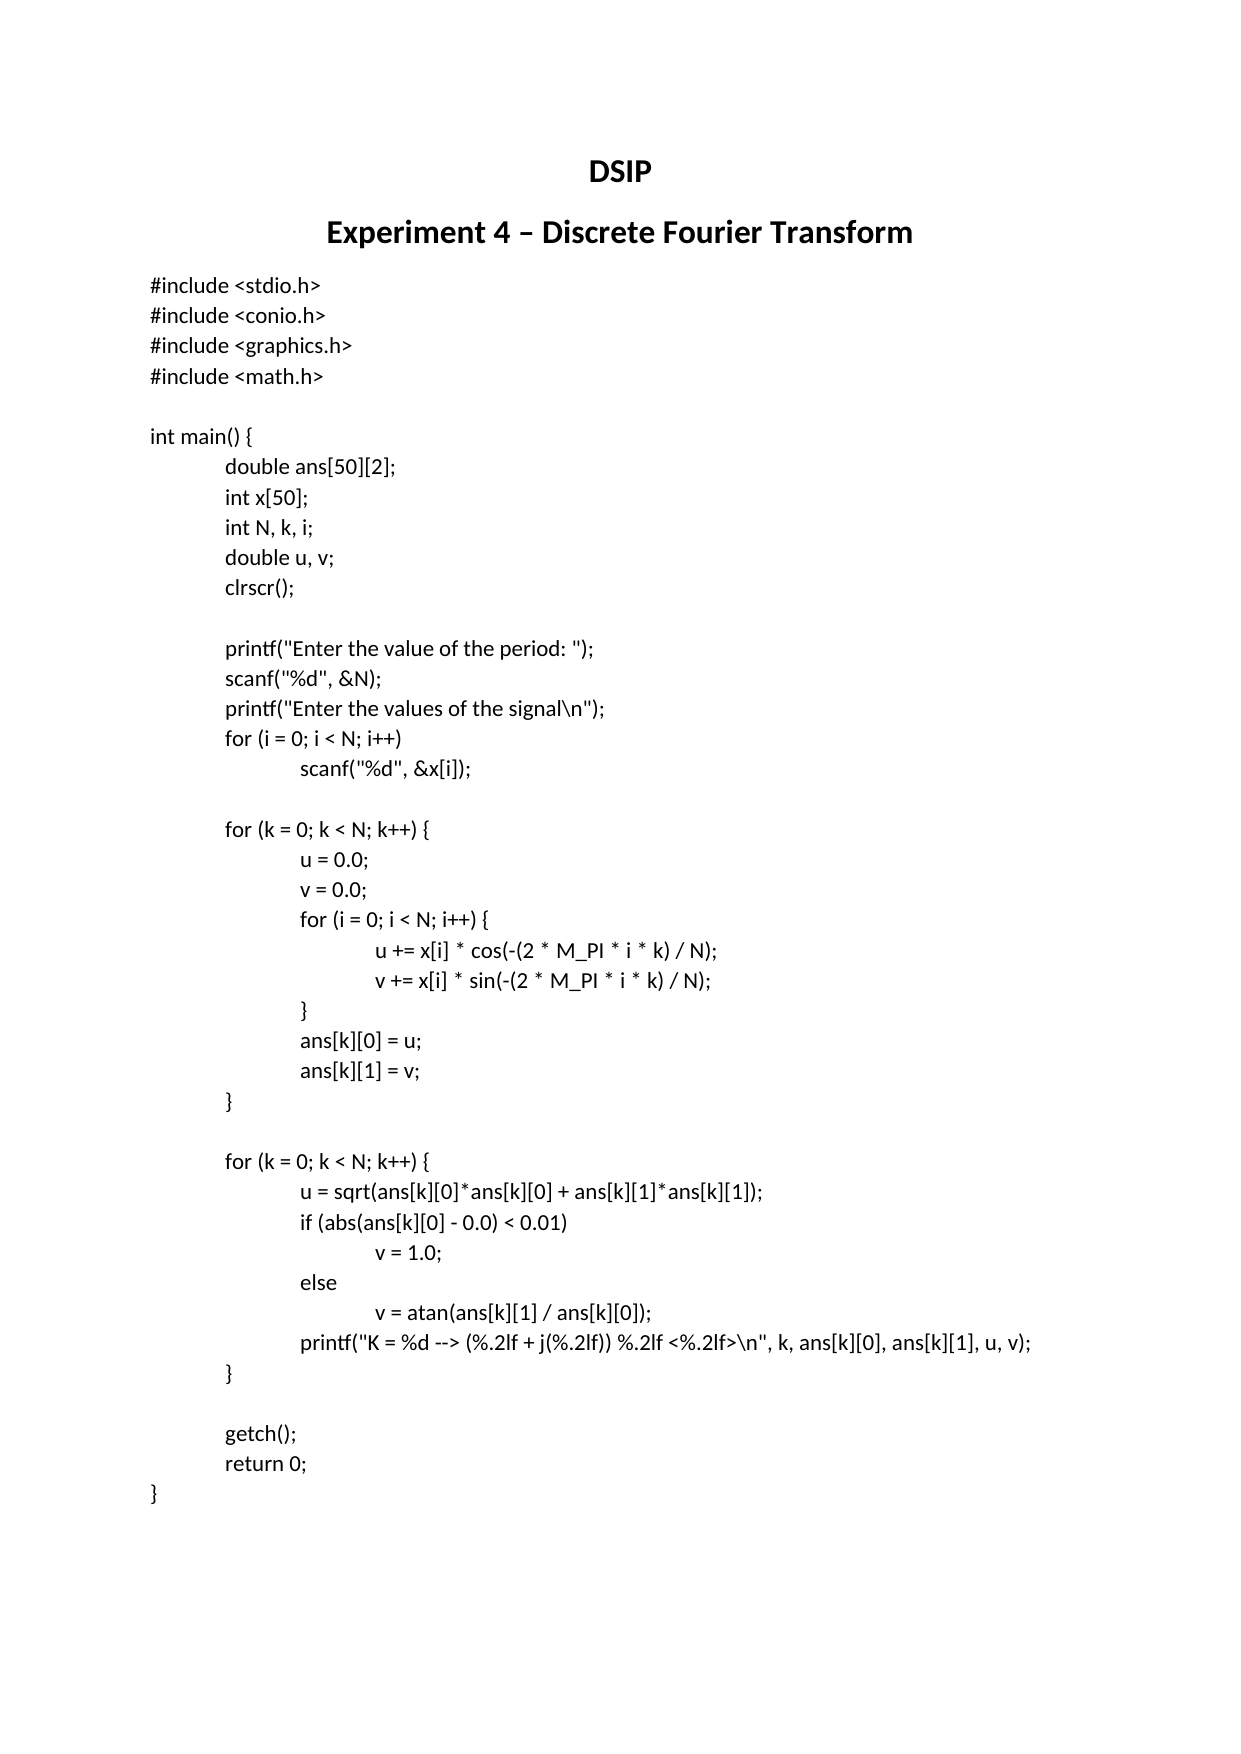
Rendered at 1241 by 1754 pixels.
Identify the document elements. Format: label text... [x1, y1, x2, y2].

text } [150, 1359, 1090, 1387]
text v += x[i] * sin(-(2 * M_PI * i * k) / N); [150, 966, 1090, 994]
text ans[k][1] = v; [150, 1057, 1090, 1085]
text u = sqrt(ans[k][0]*ans[k][0] + ans[k][1]*ans[k][1]); [150, 1177, 1090, 1206]
text for (k = 0; k < N; k++) { [150, 815, 1090, 843]
text int main() { [150, 422, 1090, 450]
text int x[50]; [150, 483, 1090, 511]
text DSIP [150, 150, 1090, 191]
text v = atan(ans[k][1] / ans[k][0]); [150, 1298, 1090, 1326]
text printf("K = %d --> (%.2lf + j(%.2lf)) %.2lf <%.2lf>\n", k, ans[k][0], ans[k][1], u, v); [150, 1328, 1090, 1357]
text } [150, 1479, 1090, 1508]
text ans[k][0] = u; [150, 1026, 1090, 1054]
text v = 0.0; [150, 875, 1090, 903]
text double ans[50][2]; [150, 452, 1090, 481]
text printf("Enter the value of the period: "); [150, 634, 1090, 662]
text Experiment 4 – Discrete Fourier Transform [150, 211, 1090, 251]
text scanf("%d", &x[i]); [150, 754, 1090, 783]
text u += x[i] * cos(-(2 * M_PI * i * k) / N); [150, 936, 1090, 964]
text printf("Enter the values of the signal\n"); [150, 694, 1090, 722]
text for (i = 0; i < N; i++) [150, 724, 1090, 752]
text v = 1.0; [150, 1238, 1090, 1266]
text #include <conio.h> [150, 301, 1090, 329]
text #include <math.h> [150, 362, 1090, 390]
text return 0; [150, 1449, 1090, 1477]
text #include <graphics.h> [150, 332, 1090, 360]
text for (i = 0; i < N; i++) { [150, 906, 1090, 934]
text if (abs(ans[k][0] - 0.0) < 0.01) [150, 1208, 1090, 1236]
text scanf("%d", &N); [150, 664, 1090, 692]
text double u, v; [150, 543, 1090, 571]
text } [150, 996, 1090, 1024]
text u = 0.0; [150, 845, 1090, 873]
text clrscr(); [150, 573, 1090, 601]
text int N, k, i; [150, 513, 1090, 541]
text getch(); [150, 1419, 1090, 1447]
text for (k = 0; k < N; k++) { [150, 1147, 1090, 1175]
text #include <stdio.h> [150, 271, 1090, 299]
text } [150, 1087, 1090, 1115]
text else [150, 1268, 1090, 1296]
